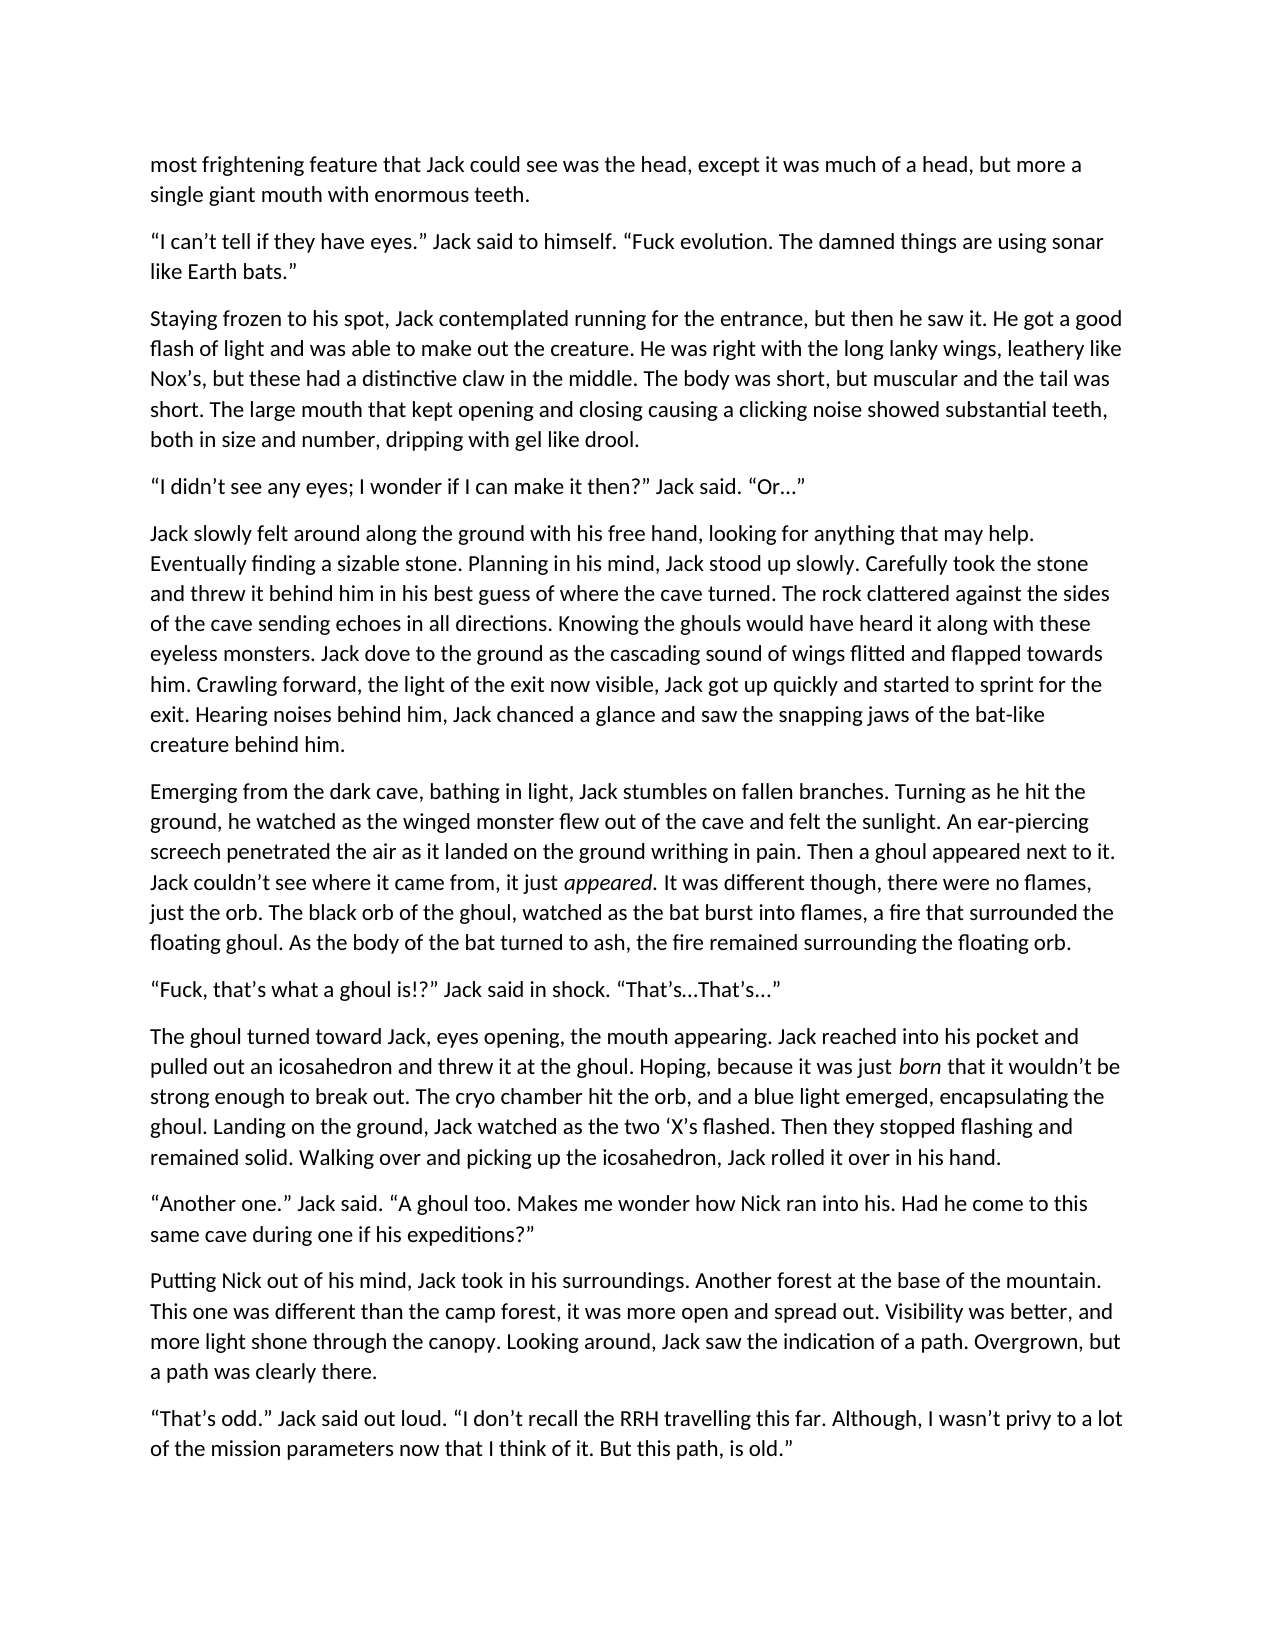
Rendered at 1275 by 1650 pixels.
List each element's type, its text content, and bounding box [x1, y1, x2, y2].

text “I can’t tell if they have eyes.” Jack said to himself. “Fuck evolution. The damned things are using sonar like Earth bats.” [150, 227, 1125, 285]
text Staying frozen to his spot, Jack contemplated running for the entrance, but then he saw it. He got a good flash of light and was able to make out the creature. He was right with the long lanky wings, leathery like Nox’s, but these had a distinctive claw in the middle. The body was short, but muscular and the tail was short. The large mouth that kept opening and closing causing a clicking noise showed substantial teeth, both in size and number, dripping with gel like drool. [150, 304, 1125, 453]
text Putting Nick out of his mind, Jack took in his surroundings. Another forest at the base of the mountain. This one was different than the camp forest, it was more open and spread out. Visibility was better, and more light shone through the canopy. Looking around, Jack saw the indication of a path. Overgrown, but a path was clearly there. [150, 1267, 1125, 1385]
text “I didn’t see any eyes; I wonder if I can make it then?” Jack said. “Or…” [150, 472, 1125, 500]
text Emerging from the dark cave, bathing in light, Jack stumbles on fallen branches. Turning as he hit the ground, he watched as the winged monster flew out of the cave and felt the sunlight. An ear-piercing screech penetrated the air as it landed on the ground writhing in pain. Then a ghoul appeared next to it. Jack couldn’t see where it came from, it just appeared. It was different though, there were no flames, just the orb. The black orb of the ghoul, watched as the bat burst into flames, a fire that surrounded the floating ghoul. As the body of the bat turned to ash, the fire remained surrounding the floating orb. [150, 777, 1125, 956]
text Jack slowly felt around along the ground with his free hand, looking for anything that may help. Eventually finding a sizable stone. Planning in his mind, Jack stood up slowly. Carefully took the stone and threw it behind him in his best guess of where the cave turned. The rock clattered against the sides of the cave sending echoes in all directions. Knowing the ghouls would have heard it along with these eyeless monsters. Jack dove to the ground as the cascading sound of wings flitted and flapped towards him. Crawling forward, the light of the exit now visible, Jack got up quickly and started to sprint for the exit. Hearing noises behind him, Jack chanced a glance and saw the snapping jaws of the bat-like creature behind him. [150, 519, 1125, 758]
text The ghoul turned toward Jack, eyes opening, the mouth appearing. Jack reached into his pocket and pulled out an icosahedron and threw it at the ghoul. Hoping, because it was just born that it wouldn’t be strong enough to break out. The cryo chamber hit the orb, and a blue light emerged, encapsulating the ghoul. Landing on the ground, Jack watched as the two ‘X’s flashed. Then they stopped flashing and remained solid. Walking over and picking up the icosahedron, Jack rolled it over in his hand. [150, 1022, 1125, 1171]
text “Fuck, that’s what a ghoul is!?” Jack said in shock. “That’s…That’s...” [150, 975, 1125, 1003]
text “Another one.” Jack said. “A ghoul too. Makes me wonder how Nick ran into his. Had he come to this same cave during one if his expeditions?” [150, 1189, 1125, 1248]
text “That’s odd.” Jack said out loud. “I don’t recall the RRH travelling this far. Although, I wasn’t privy to a lot of the mission parameters now that I think of it. But this path, is old.” [150, 1404, 1125, 1462]
